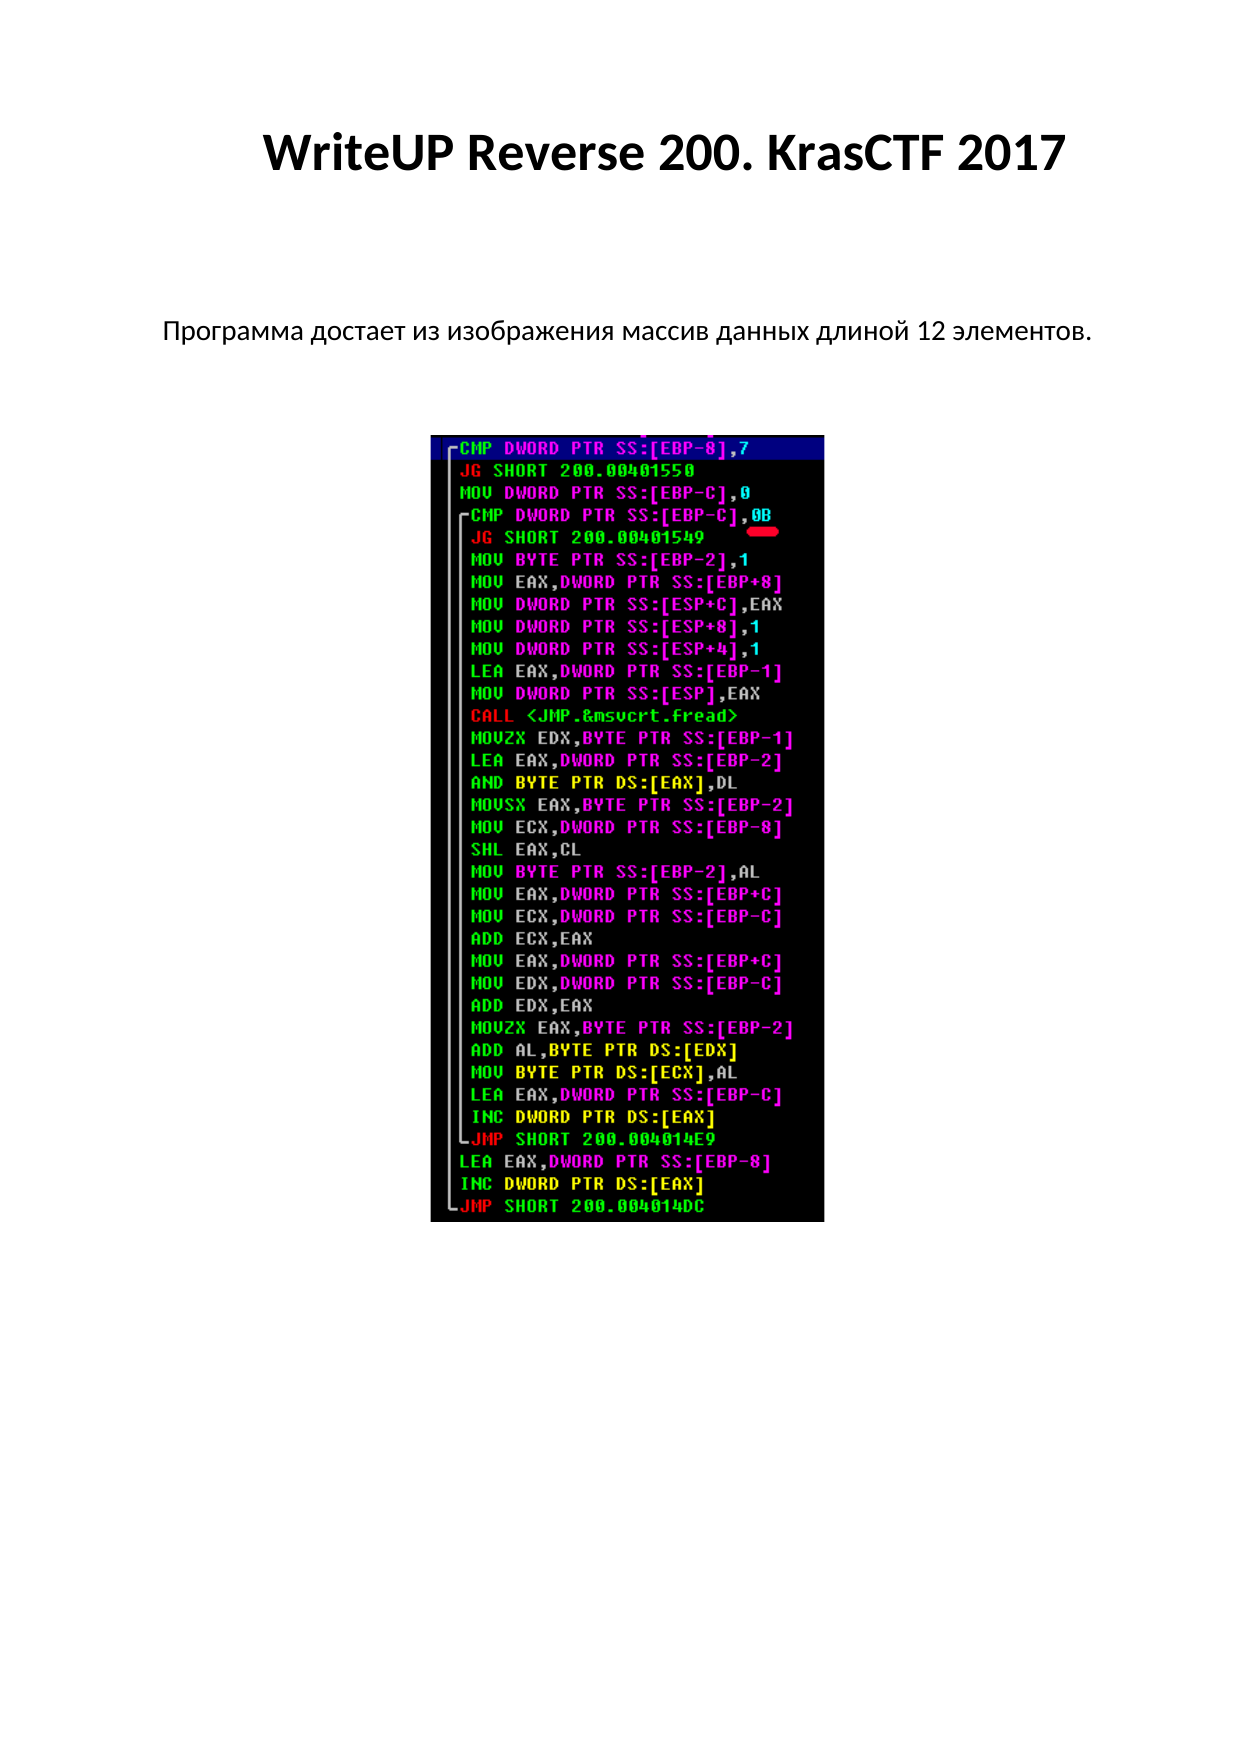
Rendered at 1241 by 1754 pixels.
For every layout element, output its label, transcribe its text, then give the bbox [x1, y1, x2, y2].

text Программа достает из изображения массив данных длиной 12 элементов. [103, 312, 1152, 347]
text WriteUP Reverse 200. KrasCTF 2017 [177, 118, 1152, 184]
picture [430, 435, 825, 1222]
